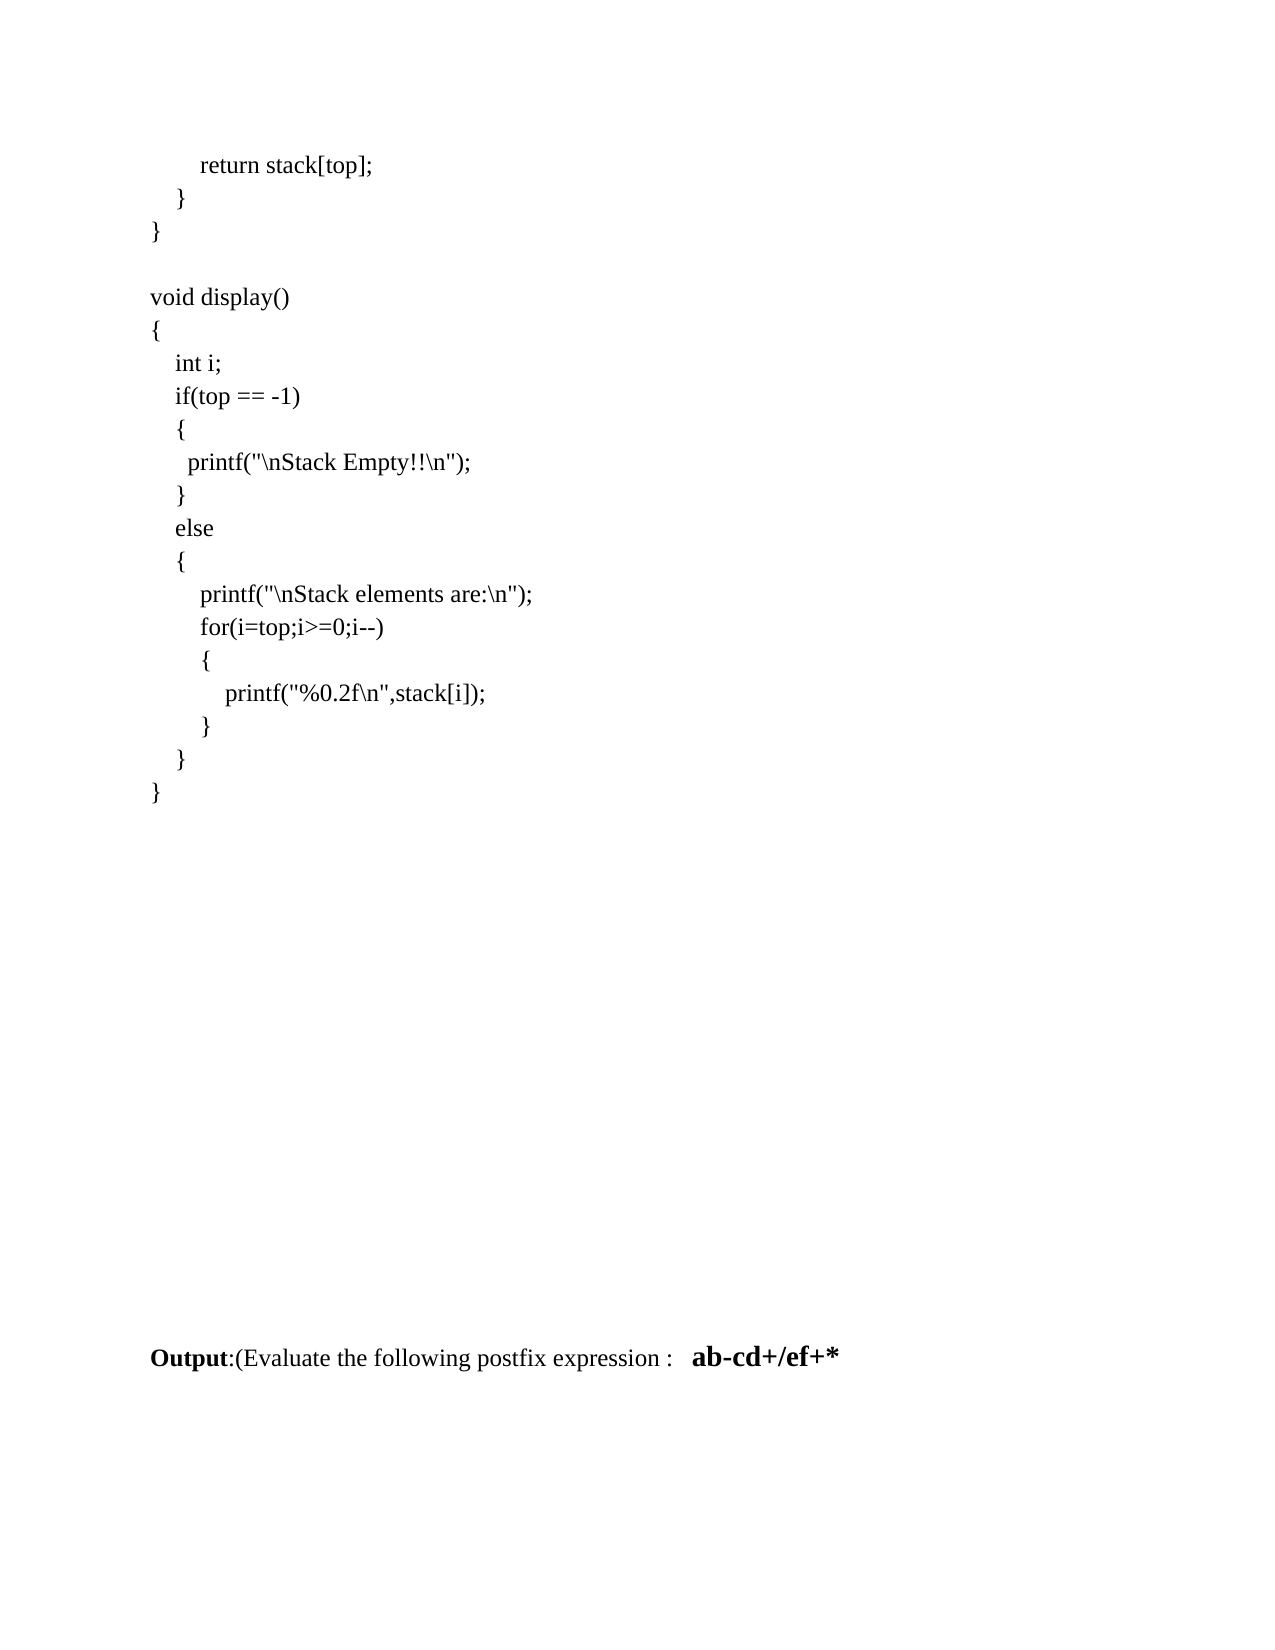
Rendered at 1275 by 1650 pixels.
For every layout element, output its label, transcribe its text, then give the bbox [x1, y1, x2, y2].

text if(top == -1) [150, 381, 1125, 410]
text { [150, 645, 1125, 674]
text { [150, 414, 1125, 443]
text } [150, 744, 1125, 773]
text { [150, 546, 1125, 575]
text printf("\nStack Empty!!\n"); [150, 447, 1125, 476]
text } [150, 216, 1125, 245]
text { [150, 315, 1125, 344]
text void display() [150, 282, 1125, 311]
text else [150, 513, 1125, 542]
text printf("\nStack elements are:\n"); [150, 579, 1125, 608]
text Output:(Evaluate the following postfix expression : ab-cd+/ef+* [150, 1339, 1125, 1372]
text printf("%0.2f\n",stack[i]); [150, 678, 1125, 707]
text for(i=top;i>=0;i--) [150, 612, 1125, 641]
text } [150, 183, 1125, 212]
text int i; [150, 348, 1125, 377]
text } [150, 777, 1125, 806]
text } [150, 480, 1125, 509]
text } [150, 711, 1125, 740]
text return stack[top]; [150, 150, 1125, 179]
